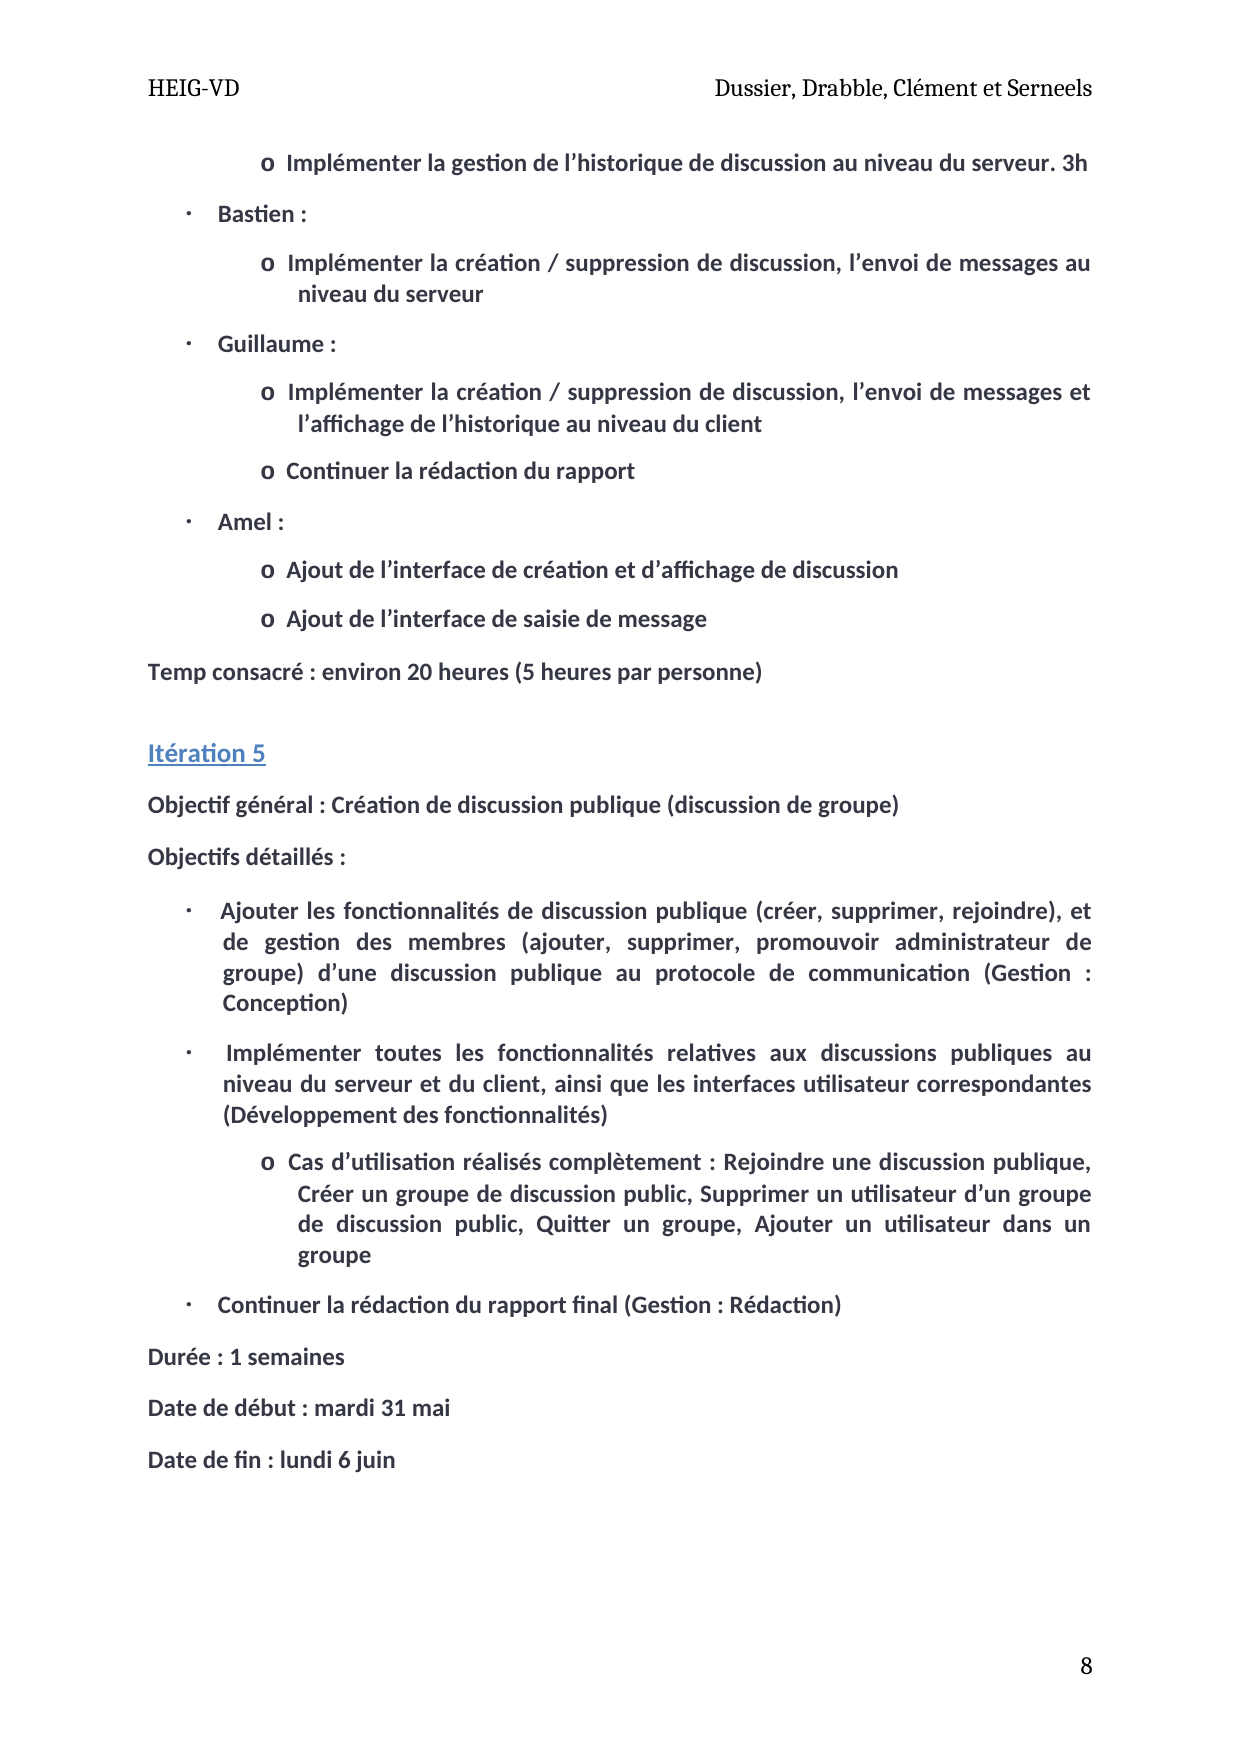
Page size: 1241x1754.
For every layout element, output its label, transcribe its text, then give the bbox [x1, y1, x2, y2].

subtitle · Implémenter toutes les fonctionnalités relatives aux discussions publiques au niveau du serveur et du client, ainsi que les interfaces utilisateur correspondantes (Développement des fonctionnalités) [185, 1034, 1093, 1130]
subtitle o Implémenter la gestion de l’historique de discussion au niveau du serveur. 3h [260, 148, 1093, 179]
subtitle o Cas d’utilisation réalisés complètement : Rejoindre une discussion publique, Créer un groupe de discussion public, Supprimer un utilisateur d’un groupe de discussion public, Quitter un groupe, Ajouter un utilisateur dans un groupe [260, 1146, 1093, 1270]
subtitle o Continuer la rédaction du rapport [260, 455, 1093, 487]
subtitle o Ajout de l’interface de création et d’affichage de discussion [260, 554, 1093, 586]
subtitle Temp consacré : environ 20 heures (5 heures par personne) [148, 656, 1093, 686]
subtitle · Continuer la rédaction du rapport final (Gestion : Rédaction) [185, 1286, 1093, 1320]
subtitle Durée : 1 semaines [148, 1341, 1093, 1372]
subtitle · Ajouter les fonctionnalités de discussion publique (créer, supprimer, rejoindre), et de gestion des membres (ajouter, supprimer, promouvoir administrateur de groupe) d’une discussion publique au protocole de communication (Gestion : Conception) [185, 892, 1093, 1018]
subtitle o Ajout de l’interface de saisie de message [260, 603, 1093, 635]
subtitle o Implémenter la création / suppression de discussion, l’envoi de messages au niveau du serveur [260, 247, 1093, 309]
subtitle o Implémenter la création / suppression de discussion, l’envoi de messages et l’affichage de l’historique au niveau du client [260, 376, 1093, 439]
subtitle · Bastien : [185, 196, 1093, 230]
subtitle · Amel : [185, 504, 1093, 538]
subtitle Objectifs détaillés : [148, 841, 1093, 871]
subtitle Itération 5 [148, 736, 1093, 769]
subtitle Date de début : mardi 31 mai [148, 1393, 1093, 1423]
subtitle · Guillaume : [185, 326, 1093, 360]
subtitle Objectif général : Création de discussion publique (discussion de groupe) [148, 789, 1093, 820]
subtitle Date de fin : lundi 6 juin [148, 1444, 1093, 1474]
